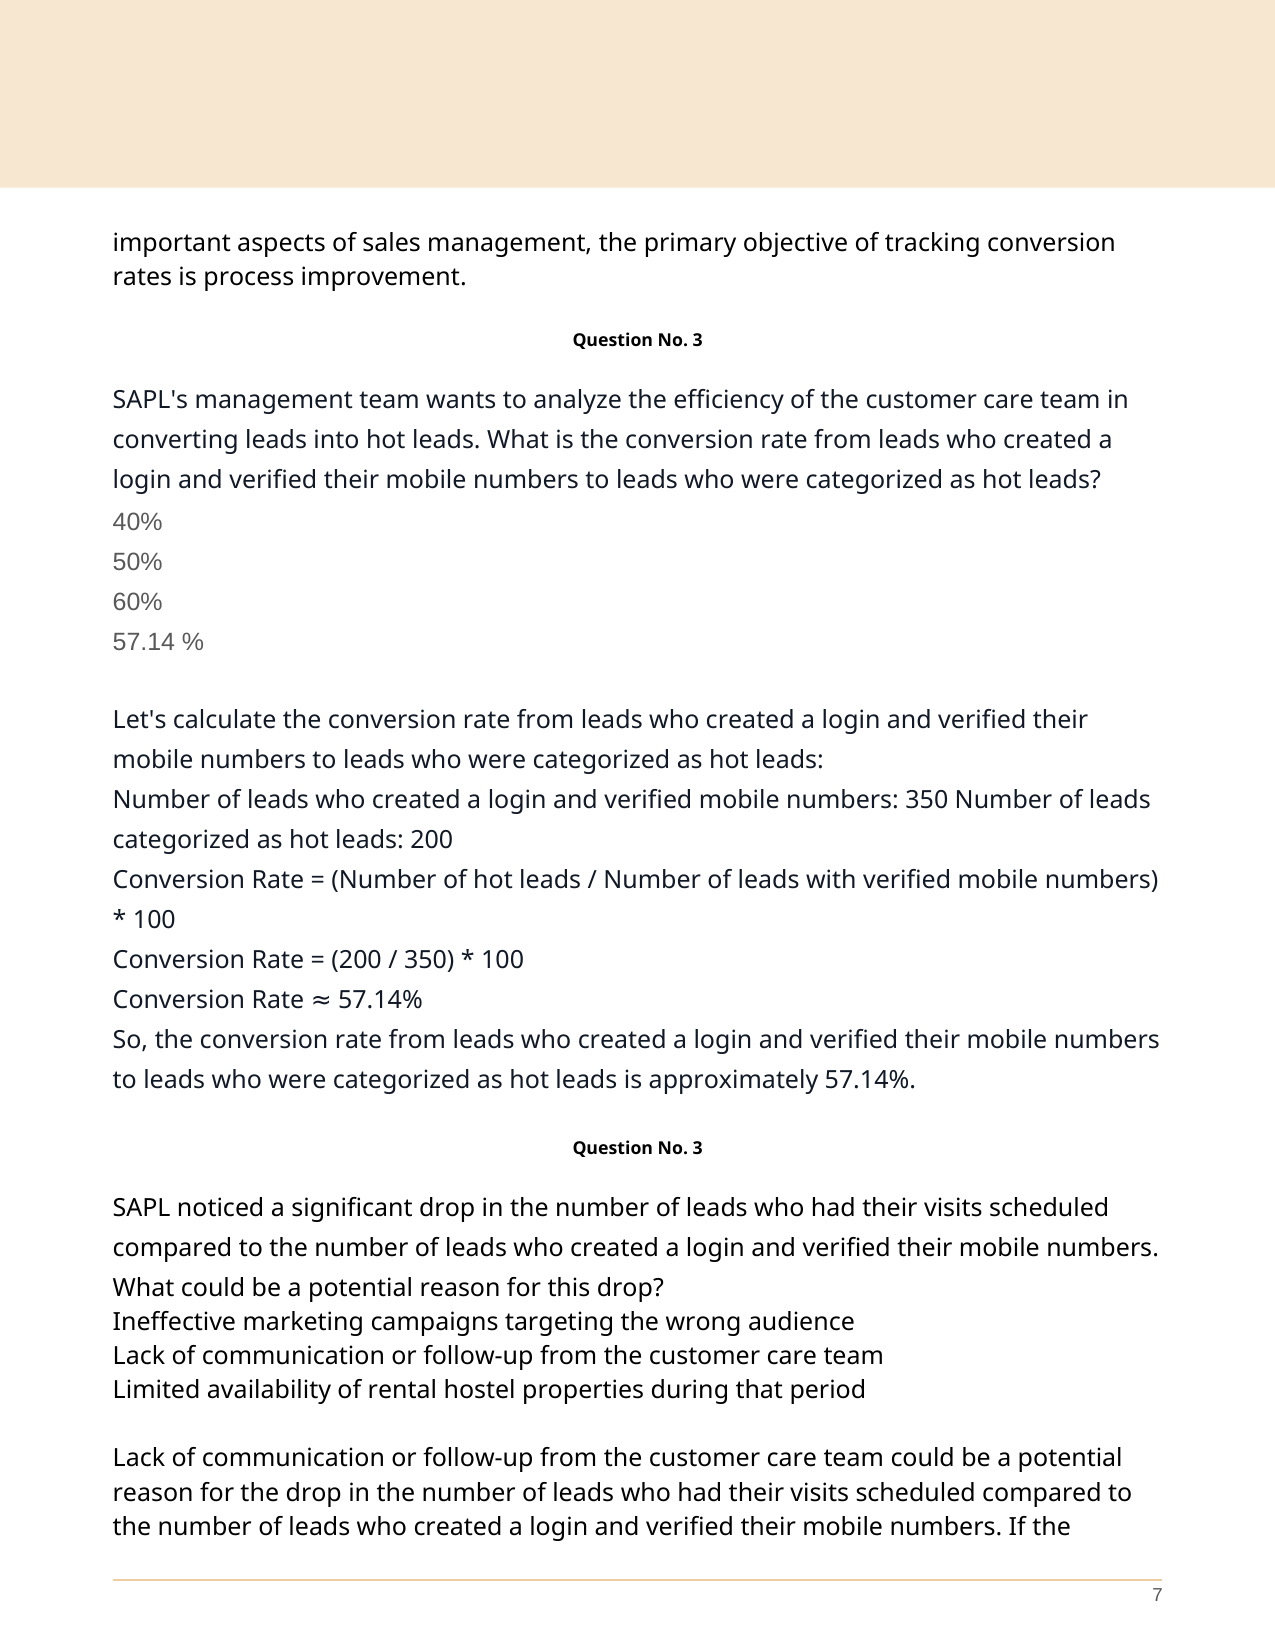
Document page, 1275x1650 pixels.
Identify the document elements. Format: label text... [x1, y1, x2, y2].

text Number of leads who created a login and verified mobile numbers: 350 Number of leads categorized as hot leads: 200 [112, 776, 1162, 856]
text Ineffective marketing campaigns targeting the wrong audience [112, 1304, 1162, 1338]
text 60% [112, 576, 1162, 616]
text 50% [112, 536, 1162, 576]
text Conversion Rate = (Number of hot leads / Number of leads with verified mobile numbers) * 100 [112, 856, 1162, 936]
text 40% [112, 496, 1162, 536]
text Question No. 3 [112, 1136, 1162, 1160]
text Let's calculate the conversion rate from leads who created a login and verified their mobile numbers to leads who were categorized as hot leads: [112, 696, 1162, 776]
text Limited availability of rental hostel properties during that period [112, 1372, 1162, 1406]
text Question No. 3 [112, 327, 1162, 351]
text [112, 1440, 1162, 1542]
text So, the conversion rate from leads who created a login and verified their mobile numbers to leads who were categorized as hot leads is approximately 57.14%. [112, 1016, 1162, 1096]
text Conversion Rate ≈ 57.14% [112, 976, 1162, 1016]
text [112, 225, 1162, 293]
text Conversion Rate = (200 / 350) * 100 [112, 936, 1162, 976]
text SAPL's management team wants to analyze the efficiency of the customer care team in converting leads into hot leads. What is the conversion rate from leads who created a login and verified their mobile numbers to leads who were categorized as hot leads? [112, 376, 1162, 496]
text 57.14 % [112, 616, 1162, 656]
text Lack of communication or follow-up from the customer care team [112, 1338, 1162, 1372]
text SAPL noticed a significant drop in the number of leads who had their visits scheduled compared to the number of leads who created a login and verified their mobile numbers. What could be a potential reason for this drop? [112, 1184, 1162, 1304]
